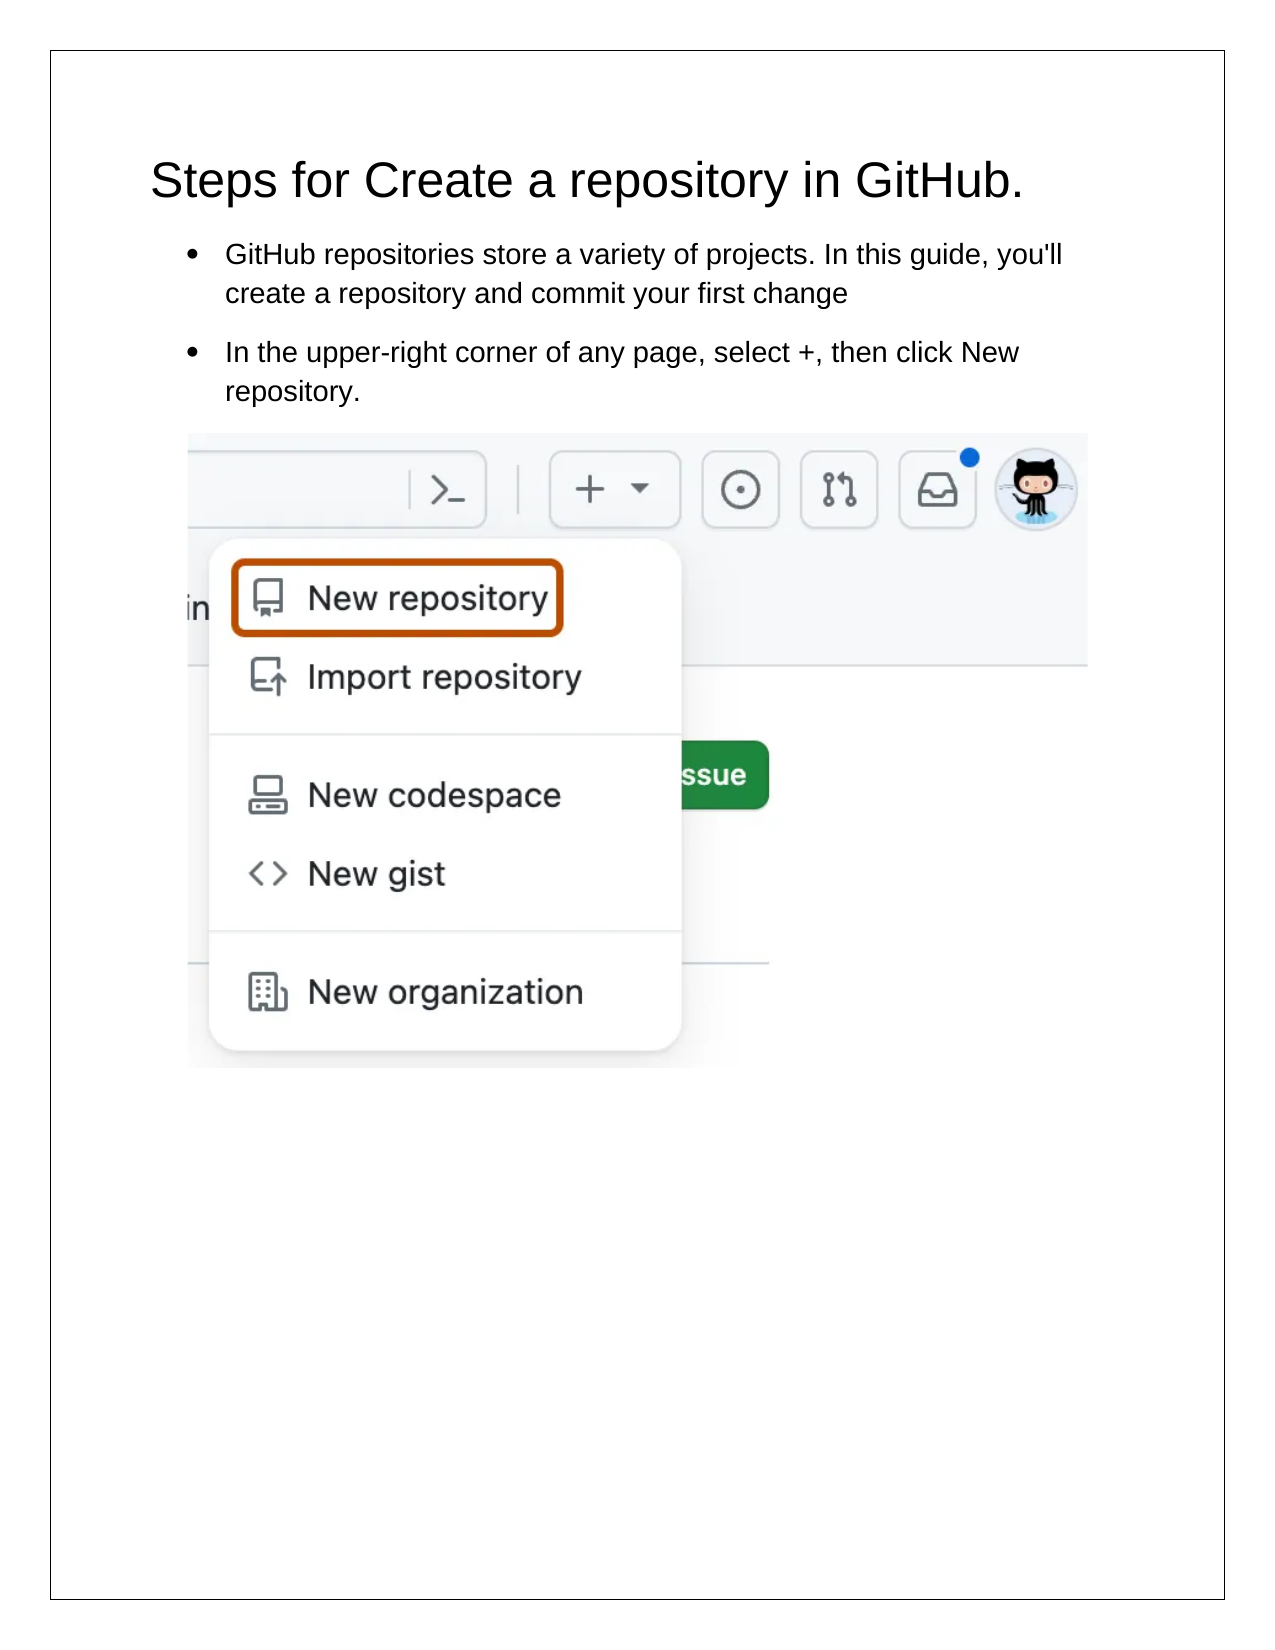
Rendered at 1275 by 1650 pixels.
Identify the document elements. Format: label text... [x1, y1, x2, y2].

picture [187, 433, 1088, 1068]
text Steps for Create a repository in GitHub. [150, 150, 1125, 207]
list GitHub repositories store a variety of projects. In this guide, you'll create a repository and commit your first change [187, 237, 1125, 309]
list In the upper-right corner of any page, select +, then click New repository. [187, 335, 1125, 407]
